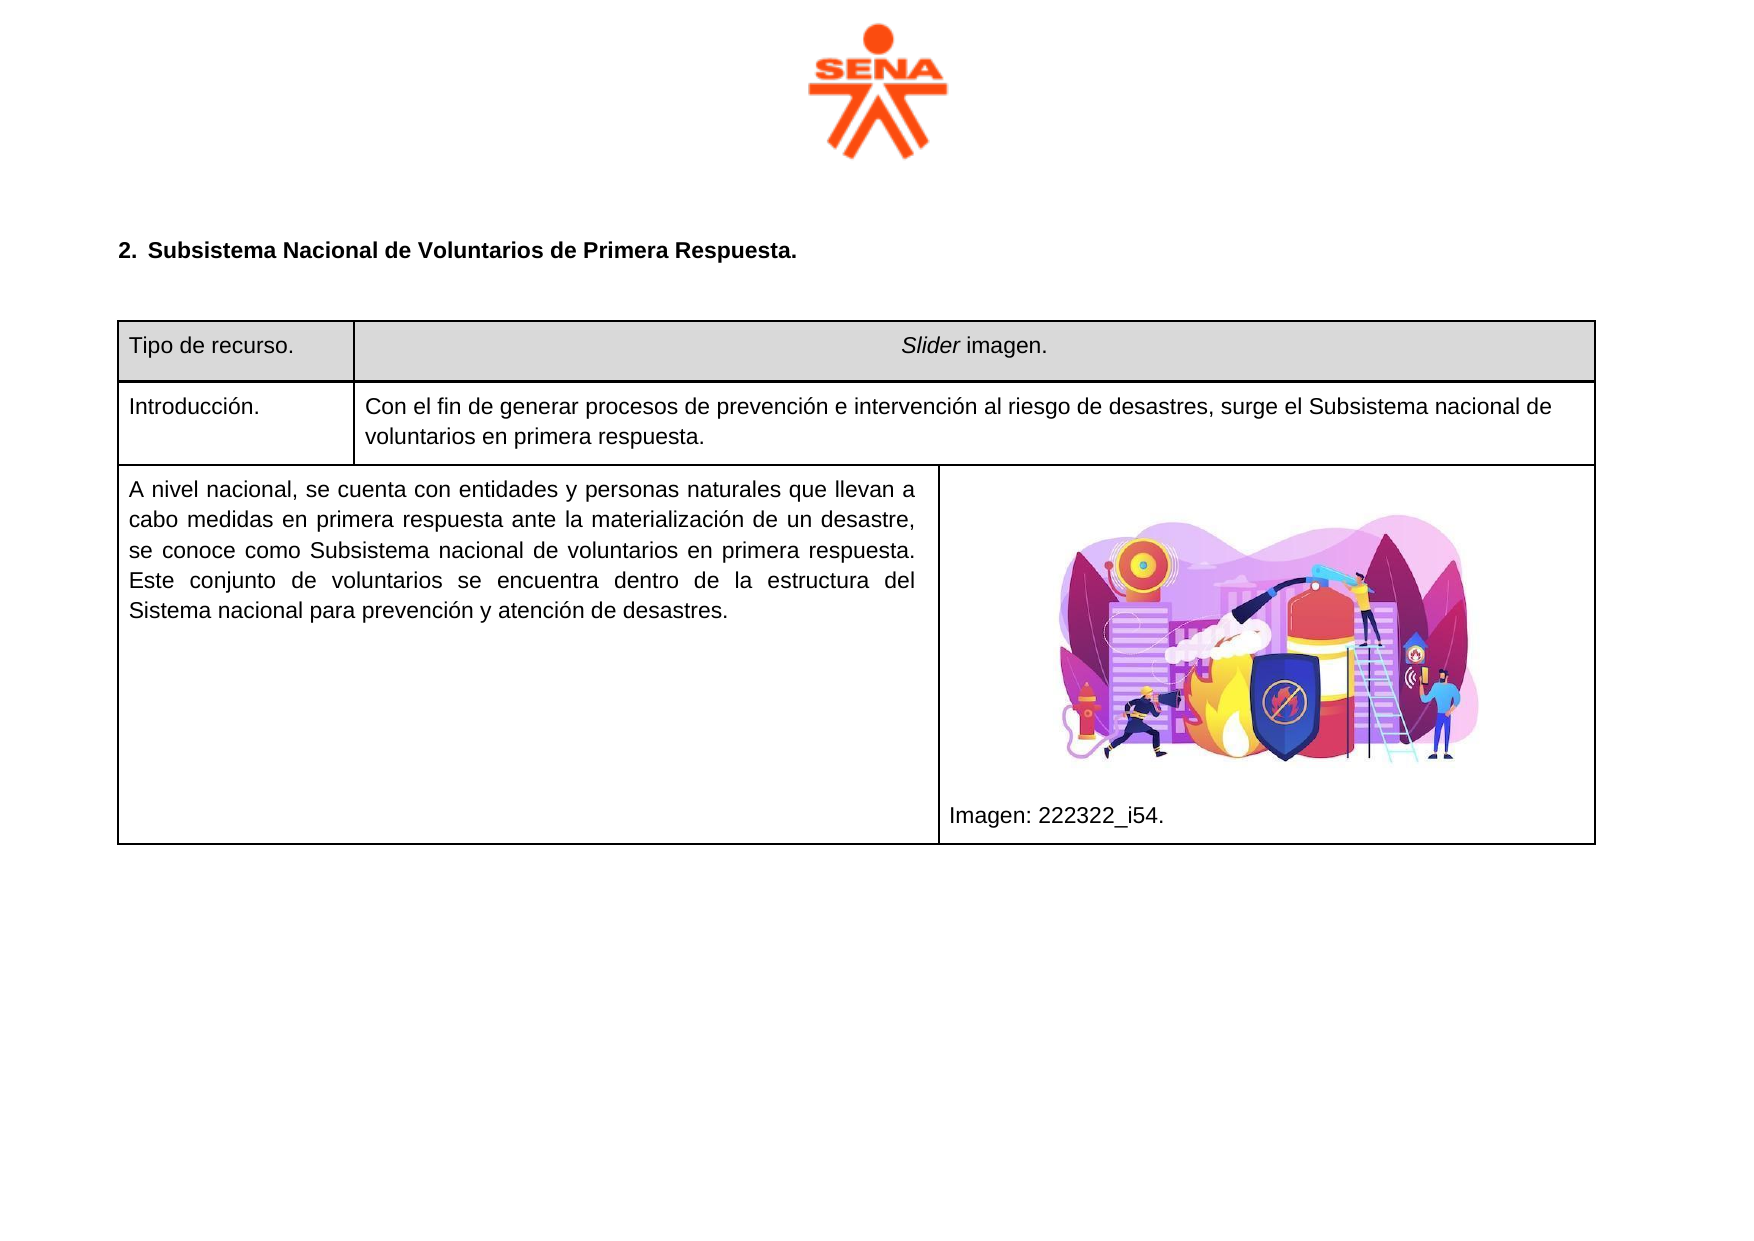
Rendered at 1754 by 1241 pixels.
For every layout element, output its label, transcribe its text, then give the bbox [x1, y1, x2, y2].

table_header Slider imagen. [355, 322, 1594, 380]
picture [1028, 476, 1505, 793]
table_cell Con el fin de generar procesos de prevención e intervención al riesgo de desastres, surge el Subsistema nacional de voluntarios en primera respuesta. [355, 383, 1594, 464]
table_cell Imagen: 222322_i54. [940, 466, 1594, 842]
list Subsistema Nacional de Voluntarios de Primera Respuesta. [118, 237, 1625, 263]
table_cell Introducción. [119, 383, 353, 464]
table_header Tipo de recurso. [119, 322, 353, 380]
table_cell A nivel nacional, se cuenta con entidades y personas naturales que llevan a cabo medidas en primera respuesta ante la materialización de un desastre, se conoce como Subsistema nacional de voluntarios en primera respuesta. Este conjunto de voluntarios se encuentra dentro de la estructura del Sistema nacional para prevención y atención de desastres. [119, 466, 938, 842]
picture [796, 14, 958, 167]
